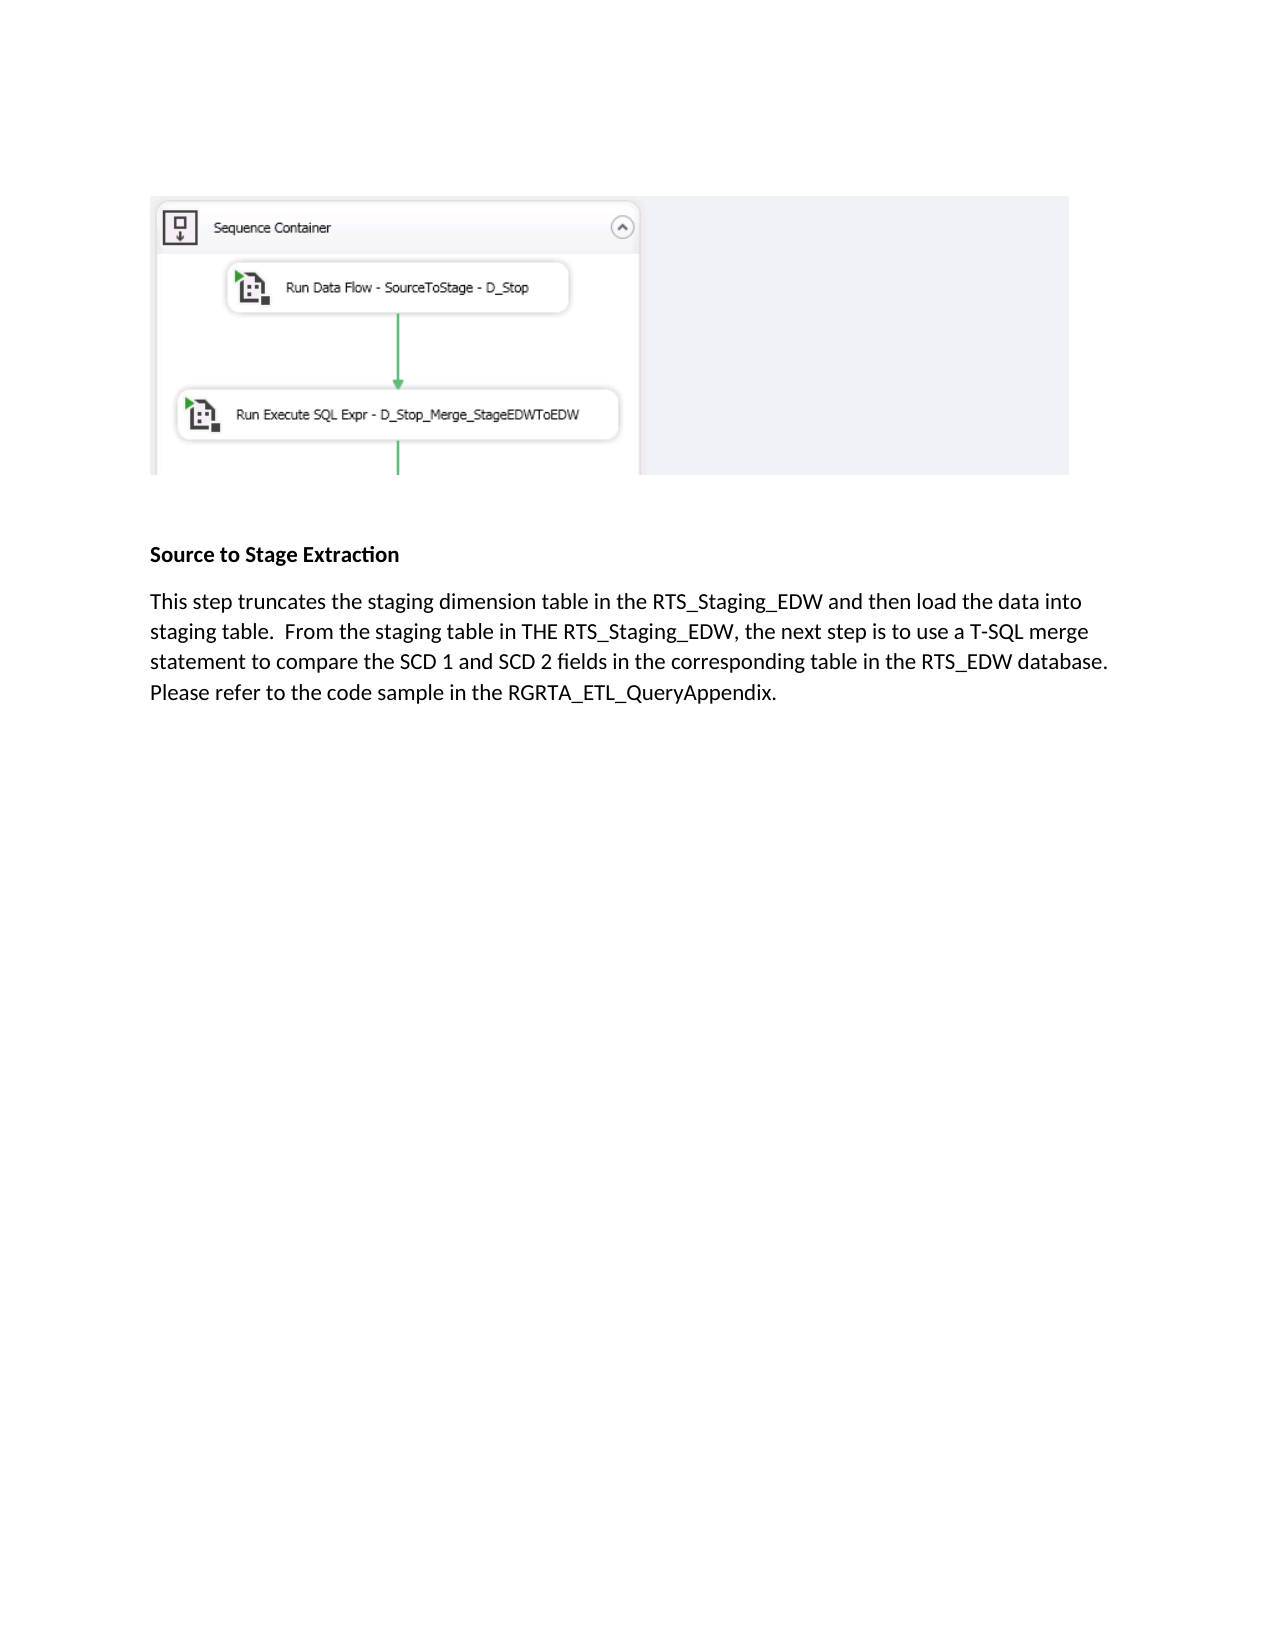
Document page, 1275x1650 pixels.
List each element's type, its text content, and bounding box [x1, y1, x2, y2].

text Source to Stage Extraction [150, 540, 1125, 568]
text This step truncates the staging dimension table in the RTS_Staging_EDW and then load the data into staging table. From the staging table in THE RTS_Staging_EDW, the next step is to use a T-SQL merge statement to compare the SCD 1 and SCD 2 fields in the corresponding table in the RTS_EDW database. Please refer to the code sample in the RGRTA_ETL_QueryAppendix. [150, 587, 1125, 706]
picture [150, 196, 1069, 475]
